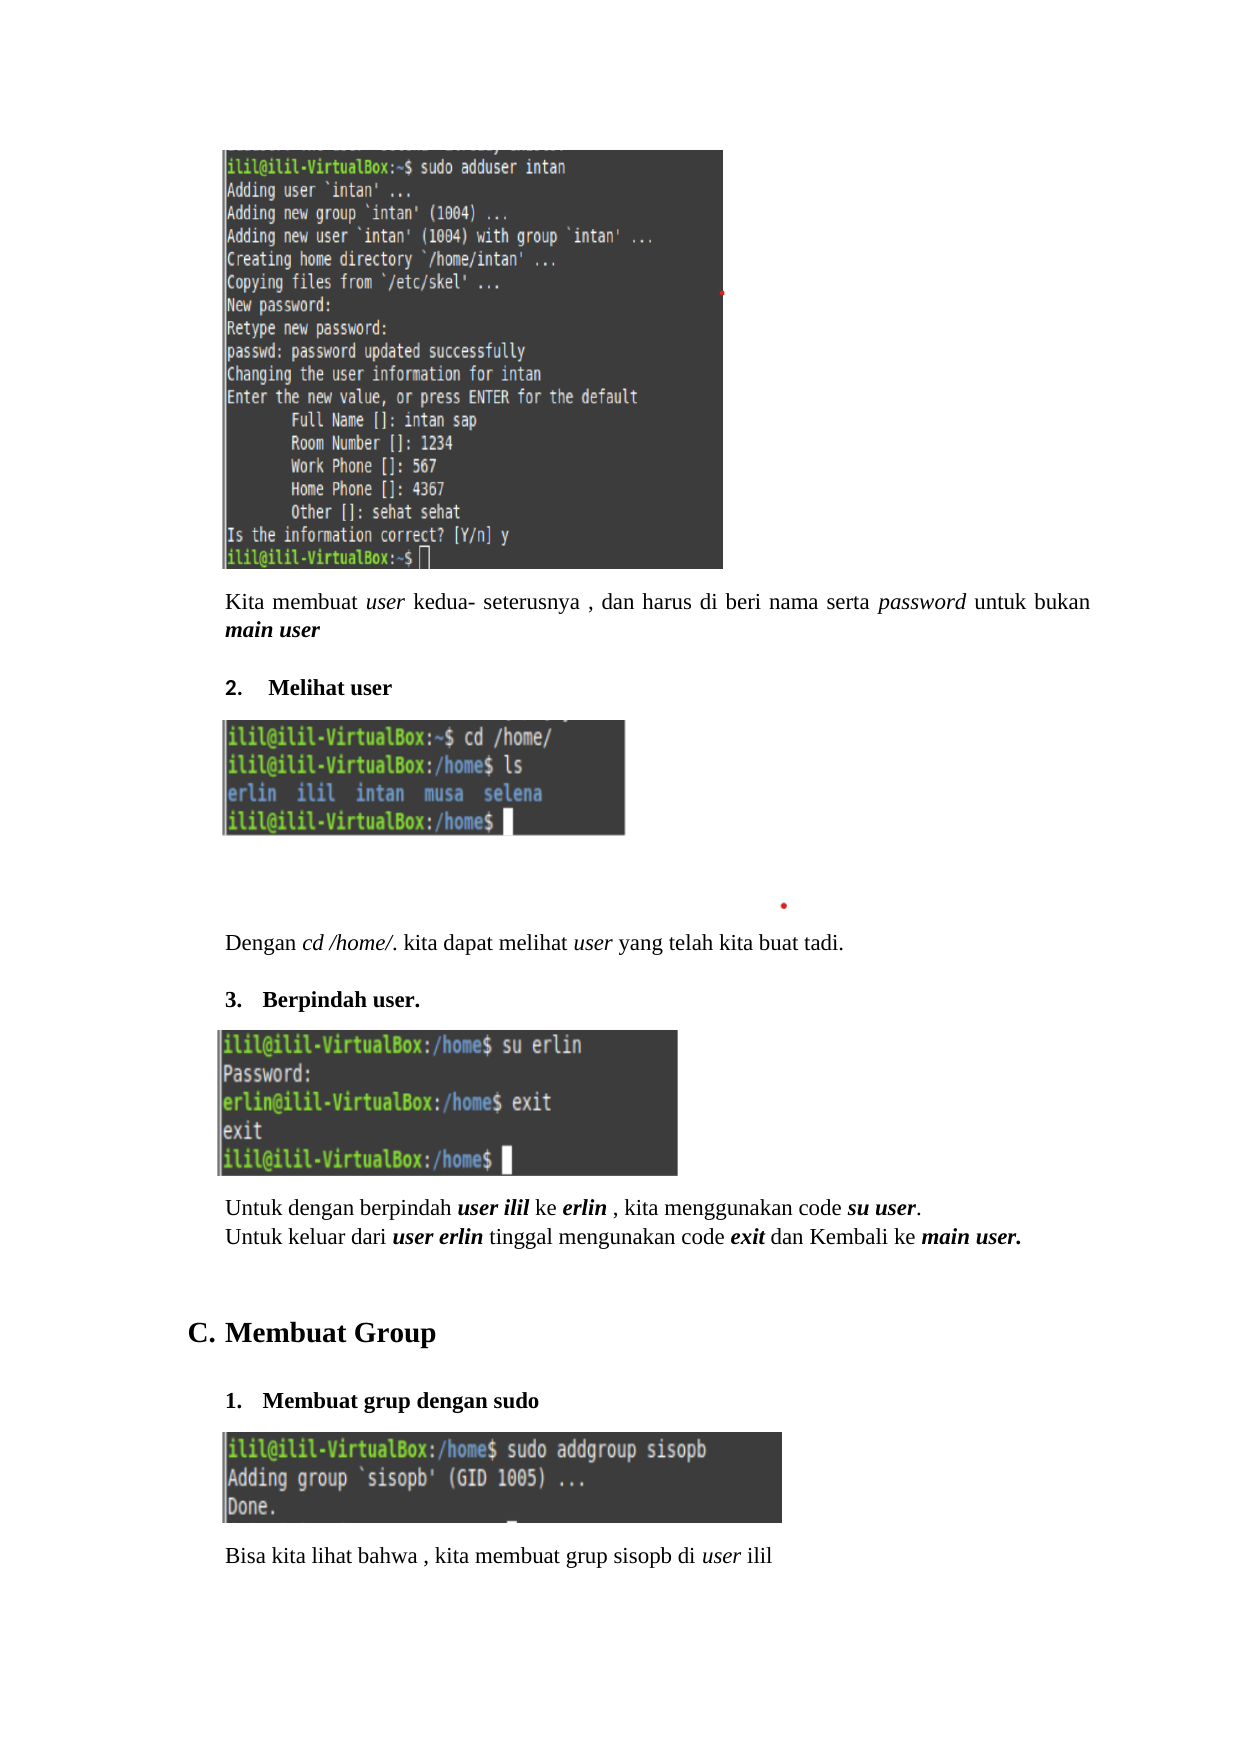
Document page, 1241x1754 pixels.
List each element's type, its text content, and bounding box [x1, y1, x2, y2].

list Bisa kita lihat bahwa , kita membuat grup sisopb di user ilil [225, 1542, 1090, 1568]
list Untuk dengan berpindah user ilil ke erlin , kita menggunakan code su user. [225, 1194, 1090, 1221]
list Kita membuat user kedua- seterusnya , dan harus di beri nama serta password untuk bukan main user [225, 588, 1090, 643]
list Dengan cd /home/. kita dapat melihat user yang telah kita buat tadi. [225, 929, 1090, 955]
picture [222, 1432, 782, 1523]
list Membuat grup dengan sudo [225, 1387, 1090, 1413]
list Membuat Group [187, 1315, 1090, 1348]
picture [222, 720, 788, 910]
list Berpindah user. [225, 986, 1090, 1012]
list Melihat user [225, 673, 1090, 701]
picture [217, 1030, 678, 1176]
list Untuk keluar dari user erlin tinggal mengunakan code exit dan Kembali ke main user. [225, 1223, 1090, 1249]
picture [222, 150, 725, 569]
